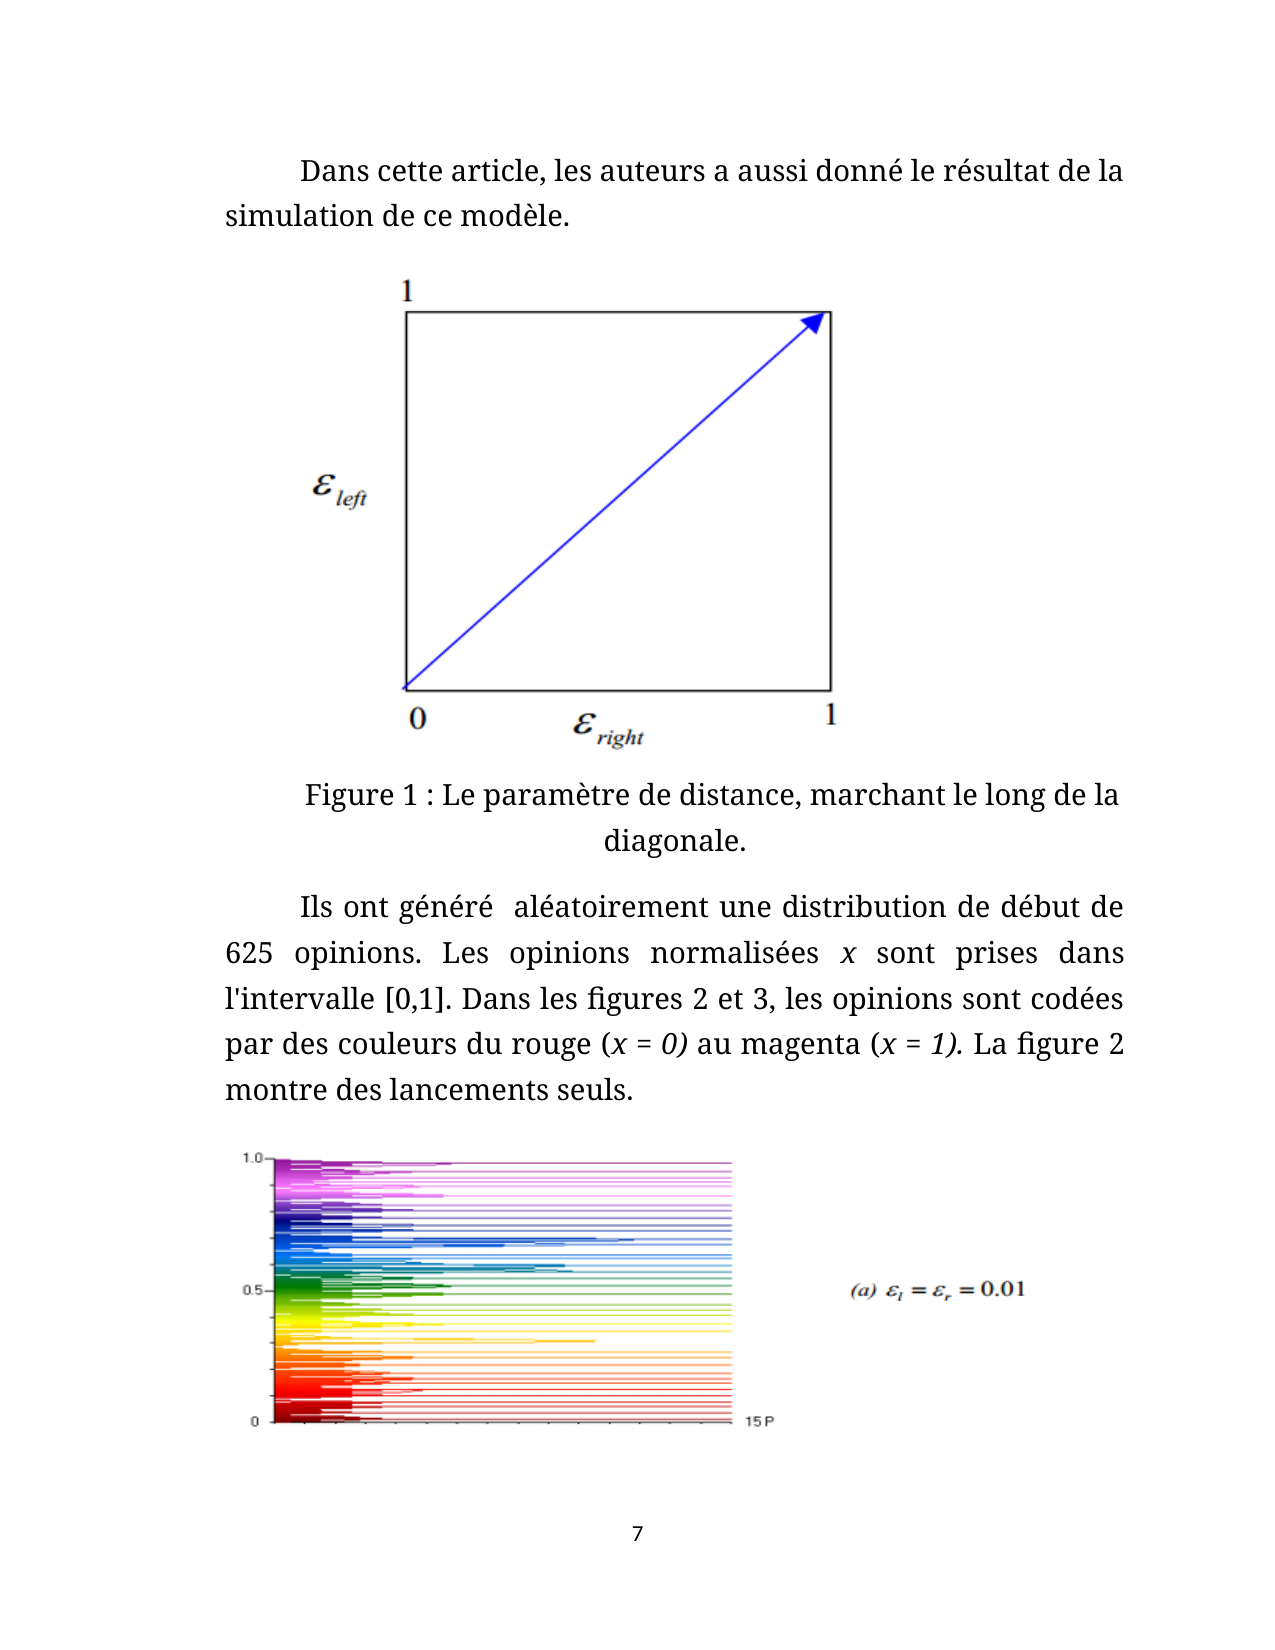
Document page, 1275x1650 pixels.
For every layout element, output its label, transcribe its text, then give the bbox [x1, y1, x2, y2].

text Figure 1 : Le paramètre de distance, marchant le long de la diagonale. [225, 774, 1125, 860]
text Ils ont généré aléatoirement une distribution de début de 625 opinions. Les opinions normalisées x sont prises dans l'intervalle [0,1]. Dans les figures 2 et 3, les opinions sont codées par des couleurs du rouge (x = 0) au magenta (x = 1). La figure 2 montre des lancements seuls. [225, 887, 1125, 1109]
picture [207, 1135, 1068, 1438]
picture [284, 262, 991, 750]
text Dans cette article, les auteurs a aussi donné le résultat de la simulation de ce modèle. [225, 150, 1125, 235]
